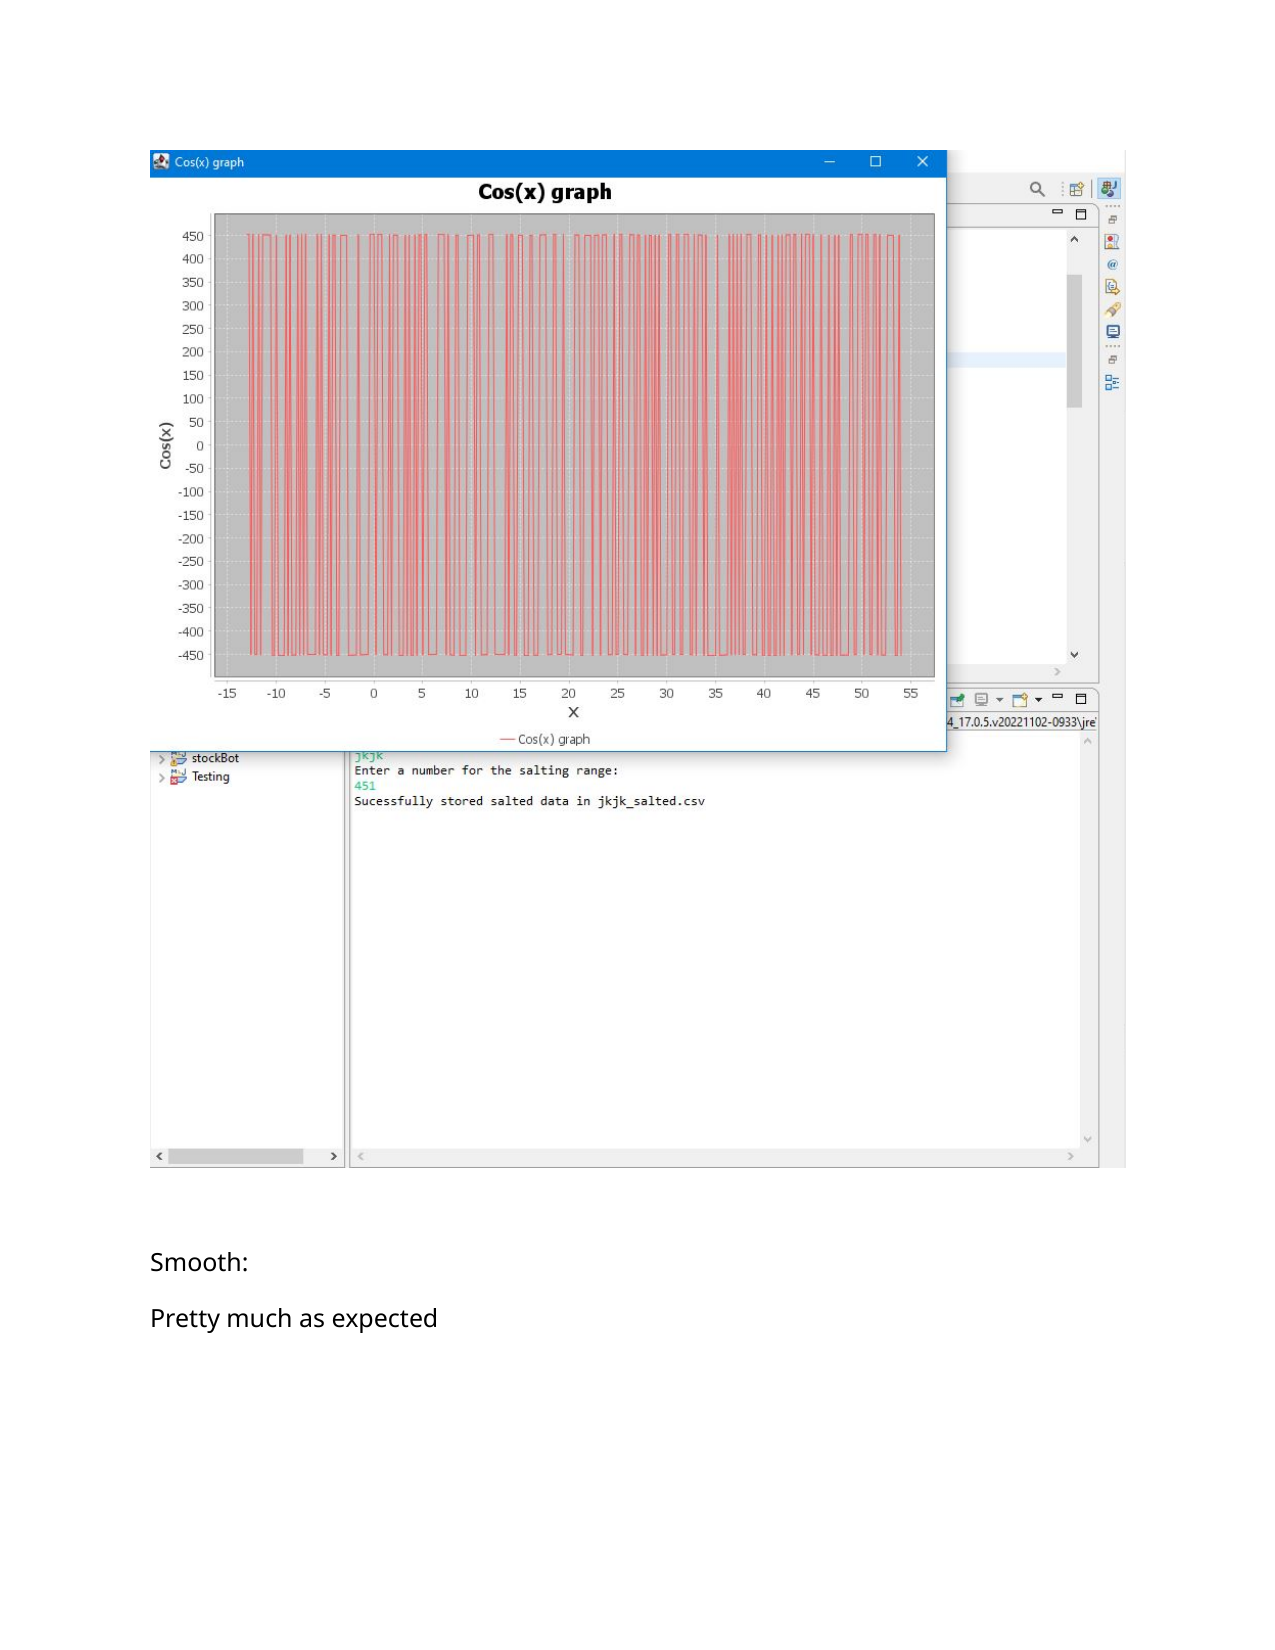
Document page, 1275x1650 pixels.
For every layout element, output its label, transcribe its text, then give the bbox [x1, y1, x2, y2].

picture [150, 150, 1125, 1168]
text Pretty much as expected [150, 1301, 1125, 1335]
text Smooth: [150, 1245, 1125, 1279]
